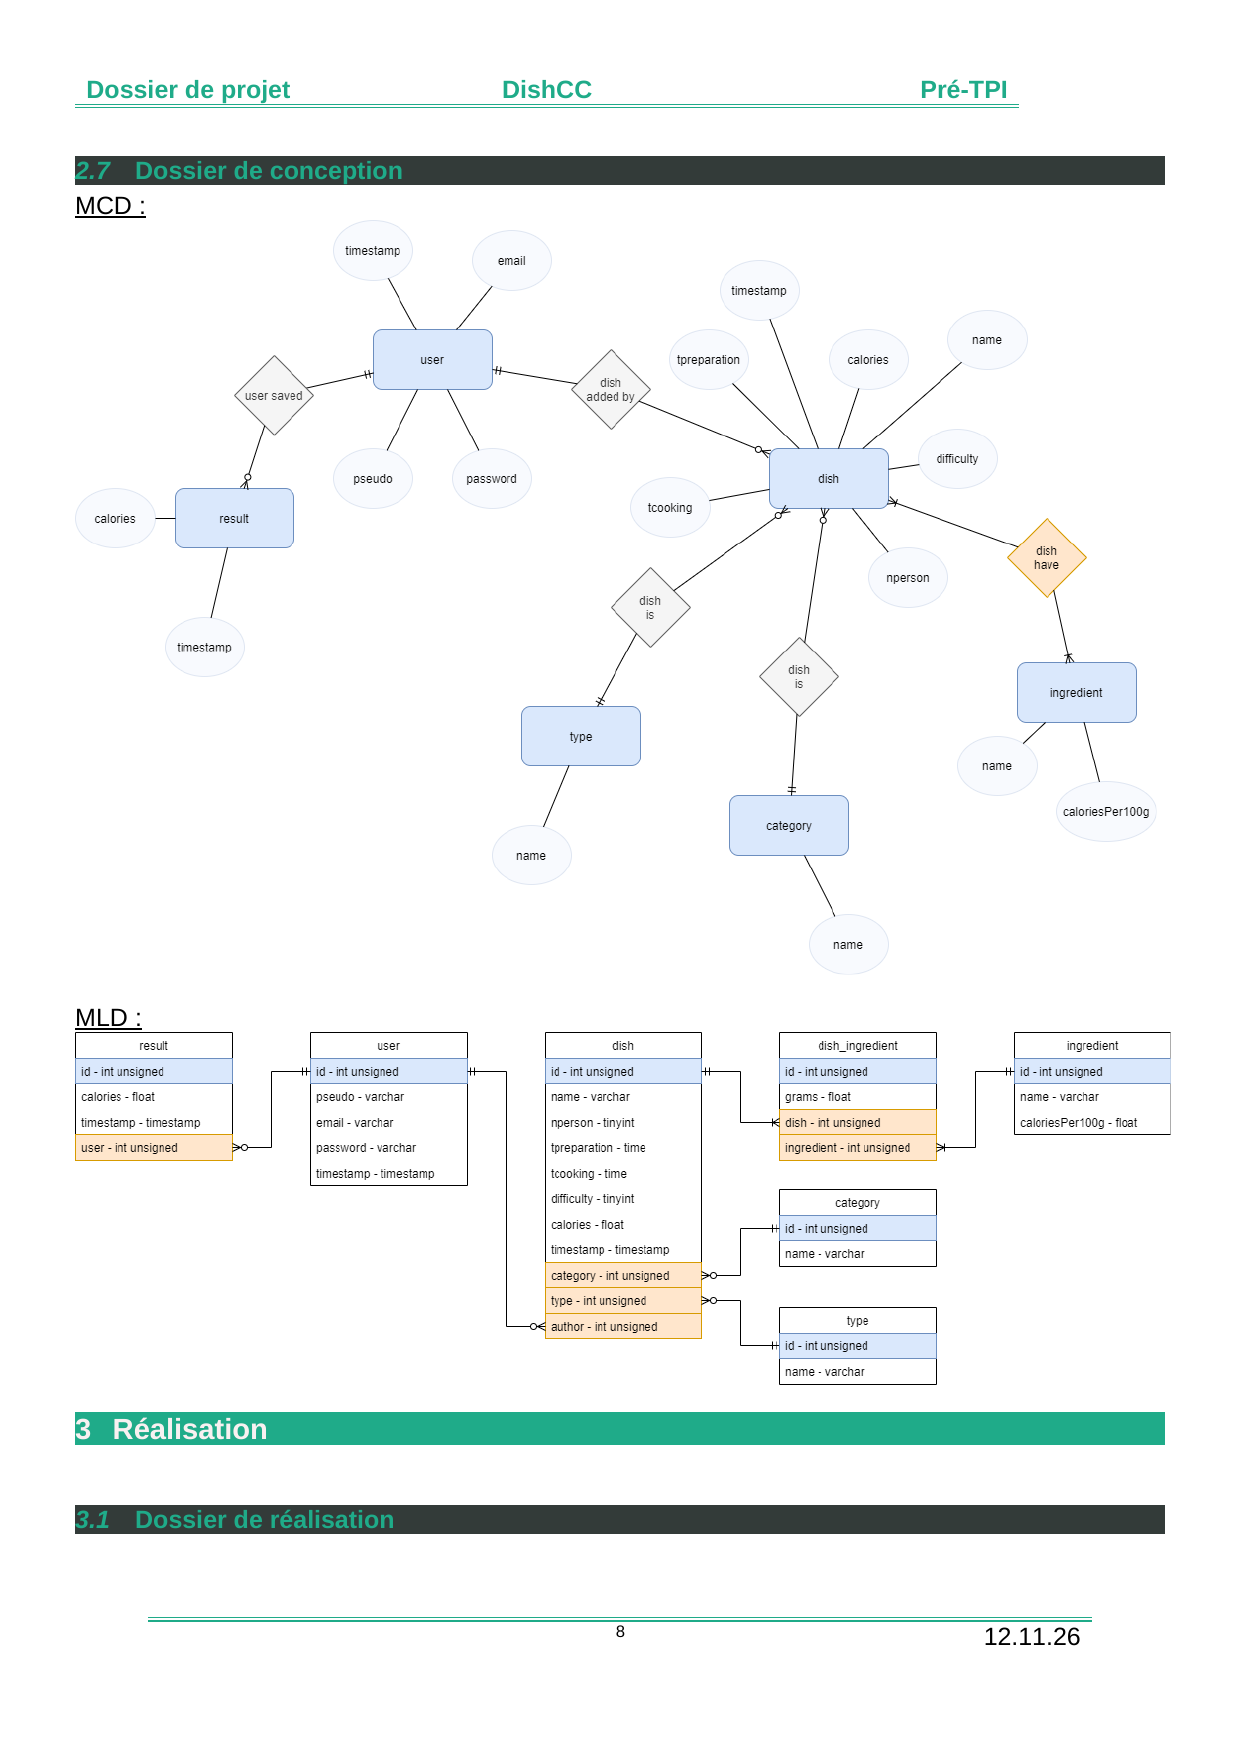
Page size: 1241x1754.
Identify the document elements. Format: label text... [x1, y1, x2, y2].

subtitle Réalisation [75, 1412, 1165, 1445]
subtitle Dossier de conception [75, 156, 1165, 185]
subtitle Dossier de réalisation [75, 1505, 1165, 1534]
text MLD : [75, 1003, 1165, 1032]
picture [75, 220, 1157, 975]
picture [75, 1032, 1171, 1387]
